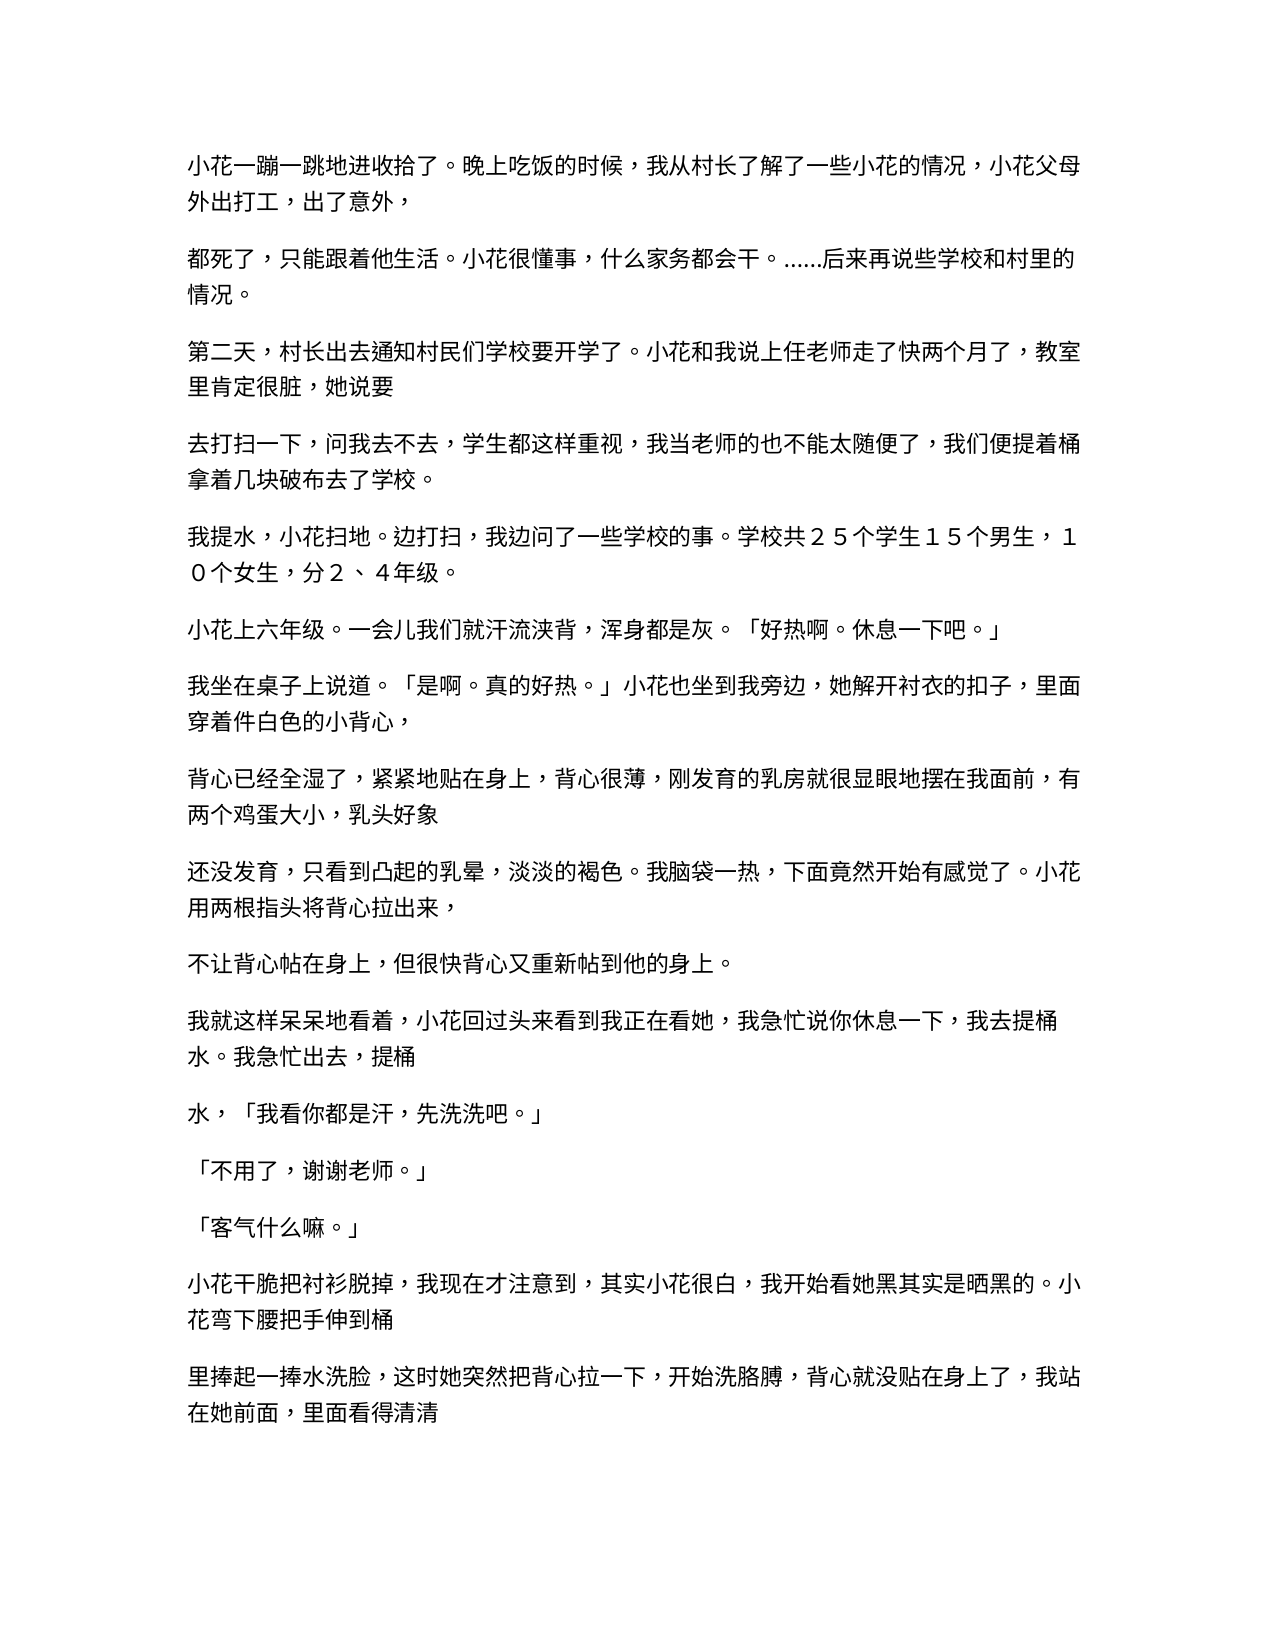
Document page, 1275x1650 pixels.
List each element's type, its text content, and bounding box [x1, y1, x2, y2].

text 我就这样呆呆地看着，小花回过头来看到我正在看她，我急忙说你休息一下，我去提桶水。我急忙出去，提桶 [187, 1005, 1087, 1072]
text 都死了，只能跟着他生活。小花很懂事，什么家务都会干。……后来再说些学校和村里的情况。 [187, 243, 1087, 310]
text 背心已经全湿了，紧紧地贴在身上，背心很薄，刚发育的乳房就很显眼地摆在我面前，有两个鸡蛋大小，乳头好象 [187, 763, 1087, 830]
text 还没发育，只看到凸起的乳晕，淡淡的褐色。我脑袋一热，下面竟然开始有感觉了。小花用两根指头将背心拉出来， [187, 856, 1087, 923]
text 里捧起一捧水洗脸，这时她突然把背心拉一下，开始洗胳膊，背心就没贴在身上了，我站在她前面，里面看得清清 [187, 1361, 1087, 1428]
text 不让背心帖在身上，但很快背心又重新帖到他的身上。 [187, 948, 1087, 980]
text 水，「我看你都是汗，先洗洗吧。」 [187, 1098, 1087, 1129]
text 「客气什么嘛。」 [187, 1211, 1087, 1243]
text 「不用了，谢谢老师。」 [187, 1155, 1087, 1186]
text 第二天，村长出去通知村民们学校要开学了。小花和我说上任老师走了快两个月了，教室里肯定很脏，她说要 [187, 335, 1087, 403]
text 小花上六年级。一会儿我们就汗流浃背，浑身都是灰。「好热啊。休息一下吧。」 [187, 613, 1087, 645]
text 小花一蹦一跳地进收拾了。晚上吃饭的时候，我从村长了解了一些小花的情况，小花父母外出打工，出了意外， [187, 150, 1087, 217]
text 去打扫一下，问我去不去，学生都这样重视，我当老师的也不能太随便了，我们便提着桶拿着几块破布去了学校。 [187, 428, 1087, 495]
text 我提水，小花扫地。边打扫，我边问了一些学校的事。学校共２５个学生１５个男生，１０个女生，分２、４年级。 [187, 521, 1087, 588]
text 我坐在桌子上说道。「是啊。真的好热。」小花也坐到我旁边，她解开衬衣的扣子，里面穿着件白色的小背心， [187, 670, 1087, 737]
text 小花干脆把衬衫脱掉，我现在才注意到，其实小花很白，我开始看她黑其实是晒黑的。小花弯下腰把手伸到桶 [187, 1268, 1087, 1335]
